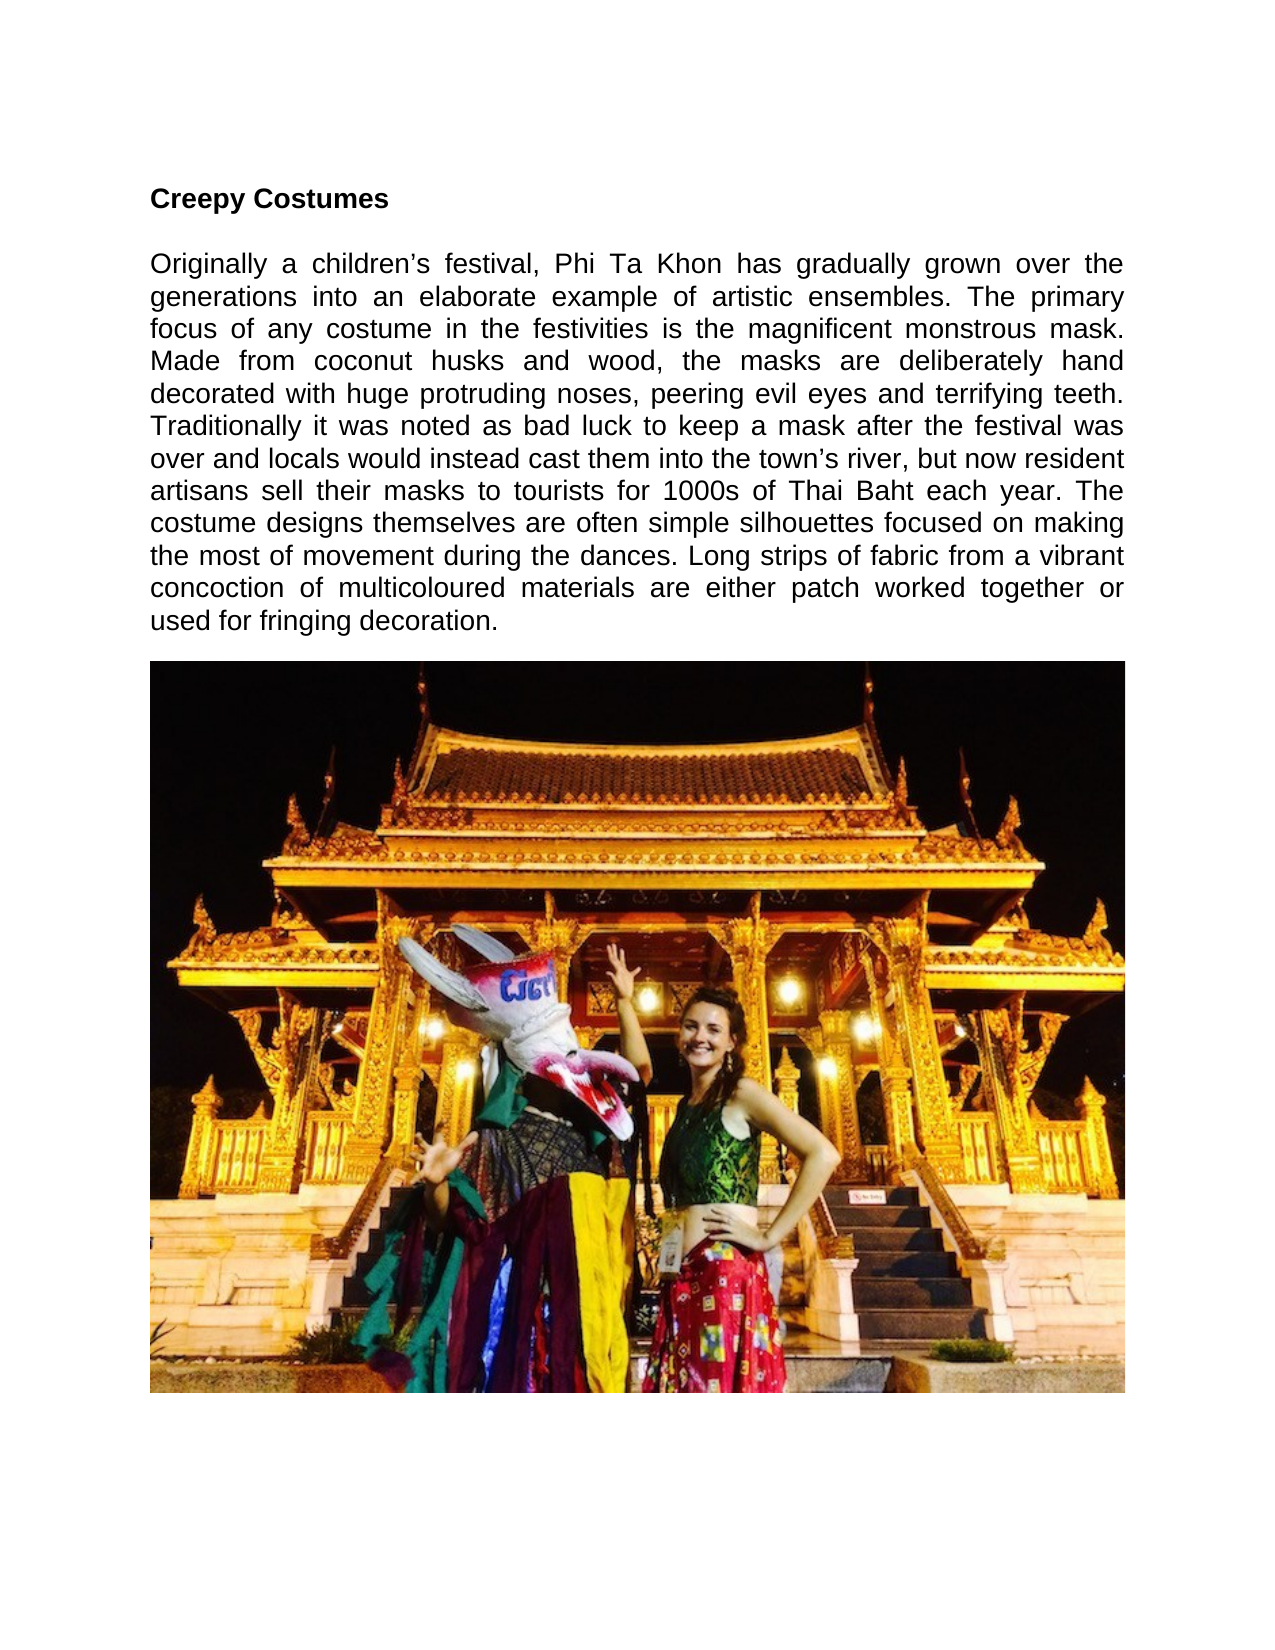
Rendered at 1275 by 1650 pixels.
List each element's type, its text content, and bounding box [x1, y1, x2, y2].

text Creepy Costumes [150, 150, 1125, 215]
text Originally a children’s festival, Phi Ta Khon has gradually grown over the generations into an elaborate example of artistic ensembles. The primary focus of any costume in the festivities is the magnificent monstrous mask. Made from coconut husks and wood, the masks are deliberately hand decorated with huge protruding noses, peering evil eyes and terrifying teeth. Traditionally it was noted as bad luck to keep a mask after the festival was over and locals would instead cast them into the town’s river, but now resident artisans sell their masks to tourists for 1000s of Thai Baht each year. The costume designs themselves are often simple silhouettes focused on making the most of movement during the dances. Long strips of fabric from a vibrant concoction of multicoloured materials are either patch worked together or used for fringing decoration. [150, 215, 1125, 636]
picture [150, 661, 1125, 1393]
